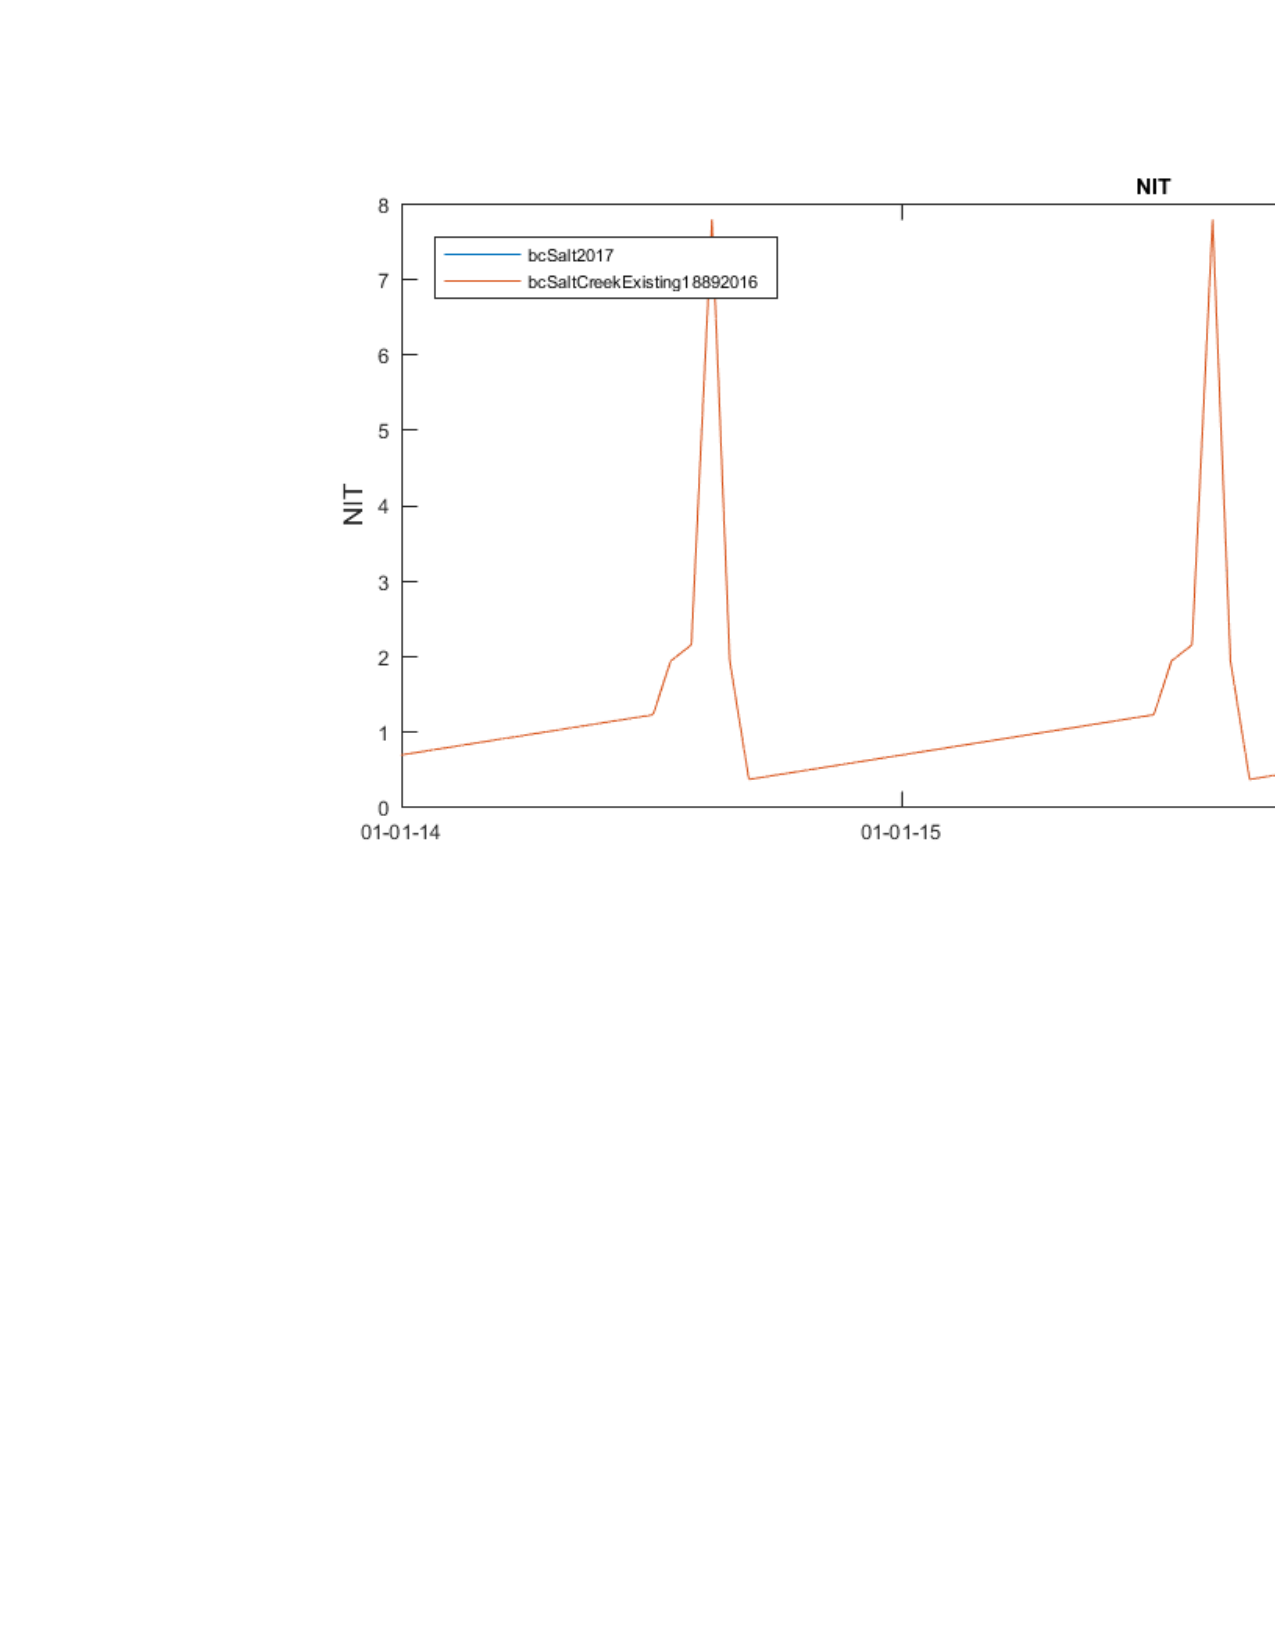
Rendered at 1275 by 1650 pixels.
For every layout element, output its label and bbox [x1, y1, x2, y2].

picture [150, 150, 1275, 888]
